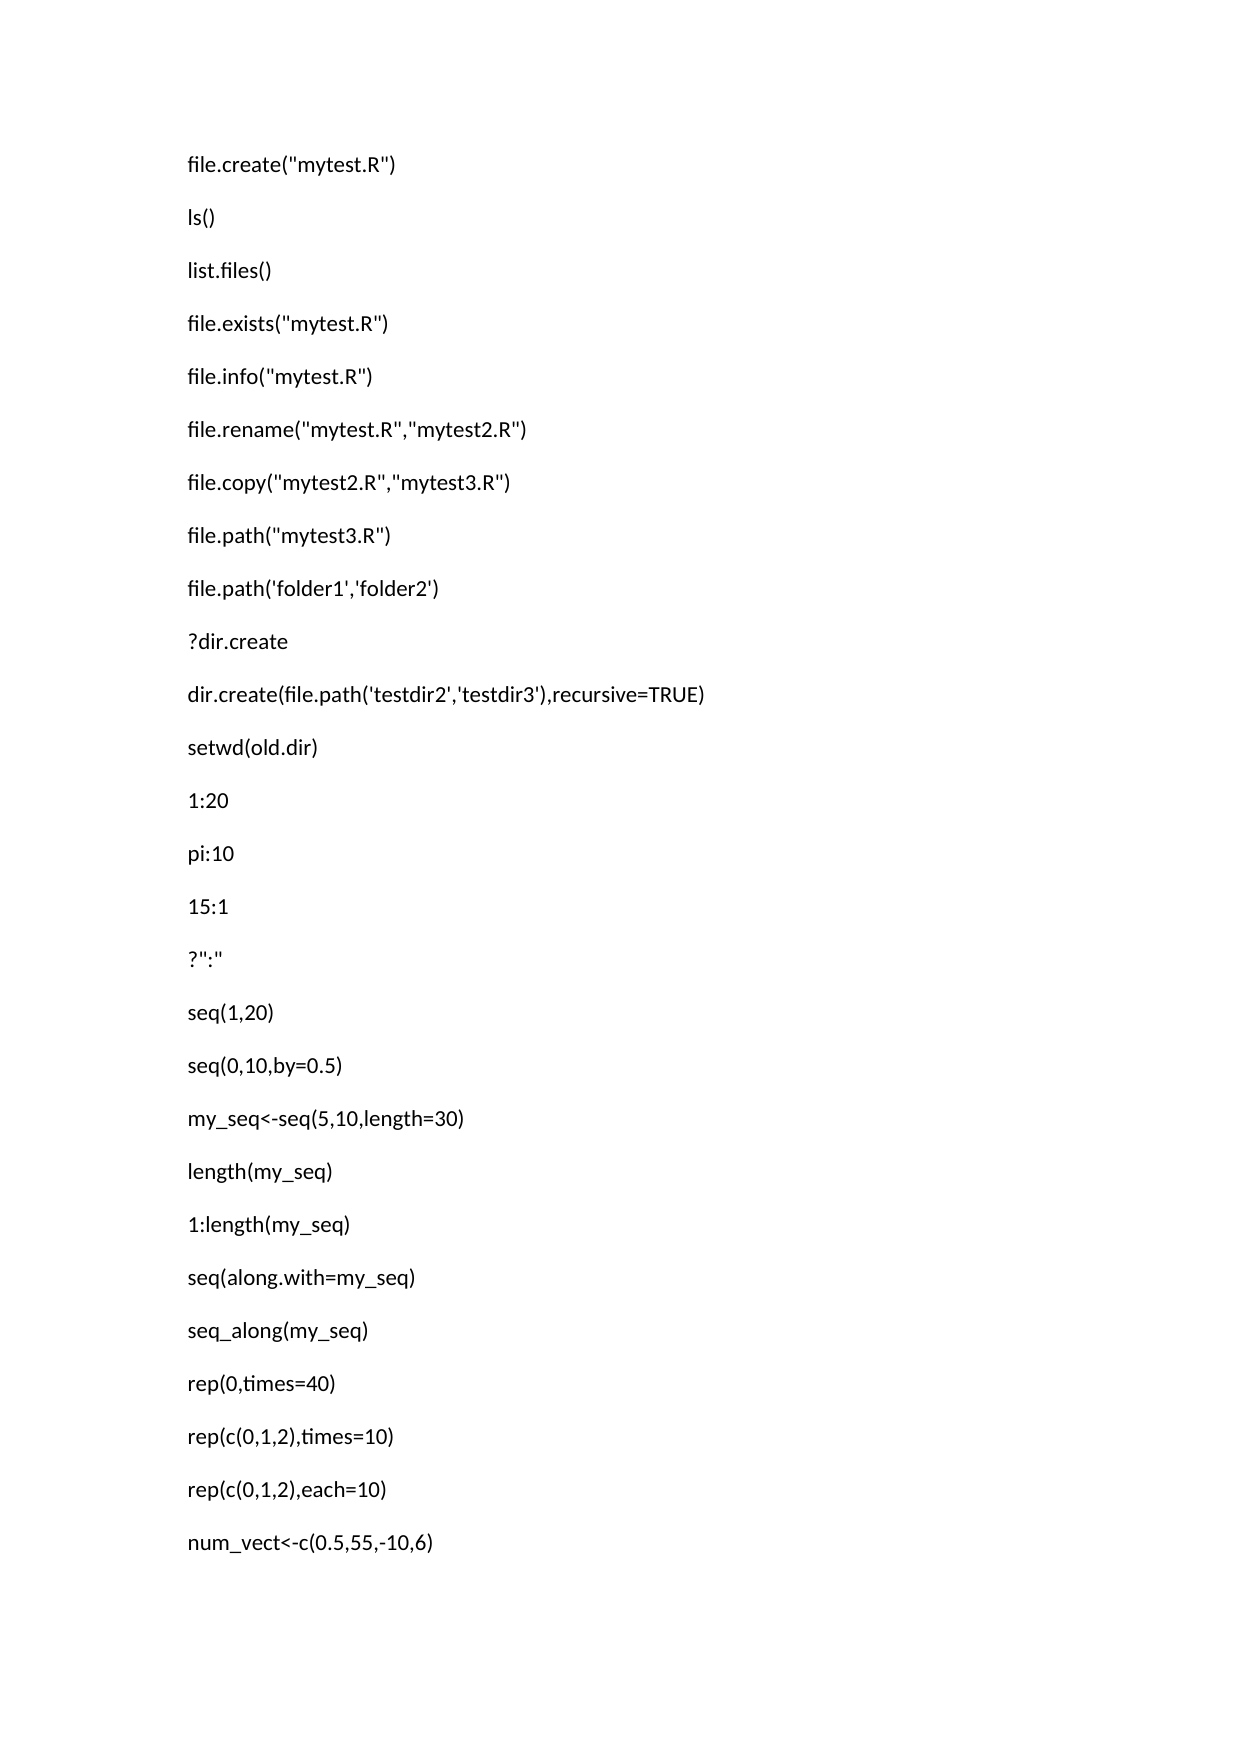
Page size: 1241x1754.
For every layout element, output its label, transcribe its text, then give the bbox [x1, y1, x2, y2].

text file.rename("mytest.R","mytest2.R") [187, 415, 1053, 443]
text file.path("mytest3.R") [187, 521, 1053, 549]
text dir.create(file.path('testdir2','testdir3'),recursive=TRUE) [187, 680, 1053, 708]
text rep(c(0,1,2),each=10) [187, 1476, 1053, 1503]
text rep(c(0,1,2),times=10) [187, 1422, 1053, 1451]
text 1:20 [187, 786, 1053, 814]
text seq(0,10,by=0.5) [187, 1051, 1053, 1079]
text seq(along.with=my_seq) [187, 1263, 1053, 1291]
text pi:10 [187, 839, 1053, 867]
text ls() [187, 203, 1053, 231]
text ?":" [187, 945, 1053, 973]
text 1:length(my_seq) [187, 1210, 1053, 1238]
text file.create("mytest.R") [187, 150, 1053, 178]
text my_seq<-seq(5,10,length=30) [187, 1104, 1053, 1132]
text file.info("mytest.R") [187, 362, 1053, 390]
text setwd(old.dir) [187, 733, 1053, 761]
text file.exists("mytest.R") [187, 309, 1053, 337]
text seq_along(my_seq) [187, 1316, 1053, 1344]
text rep(0,times=40) [187, 1369, 1053, 1397]
text num_vect<-c(0.5,55,-10,6) [187, 1528, 1053, 1557]
text ?dir.create [187, 627, 1053, 655]
text file.path('folder1','folder2') [187, 574, 1053, 602]
text list.files() [187, 256, 1053, 284]
text seq(1,20) [187, 998, 1053, 1026]
text length(my_seq) [187, 1157, 1053, 1185]
text file.copy("mytest2.R","mytest3.R") [187, 468, 1053, 496]
text 15:1 [187, 892, 1053, 920]
